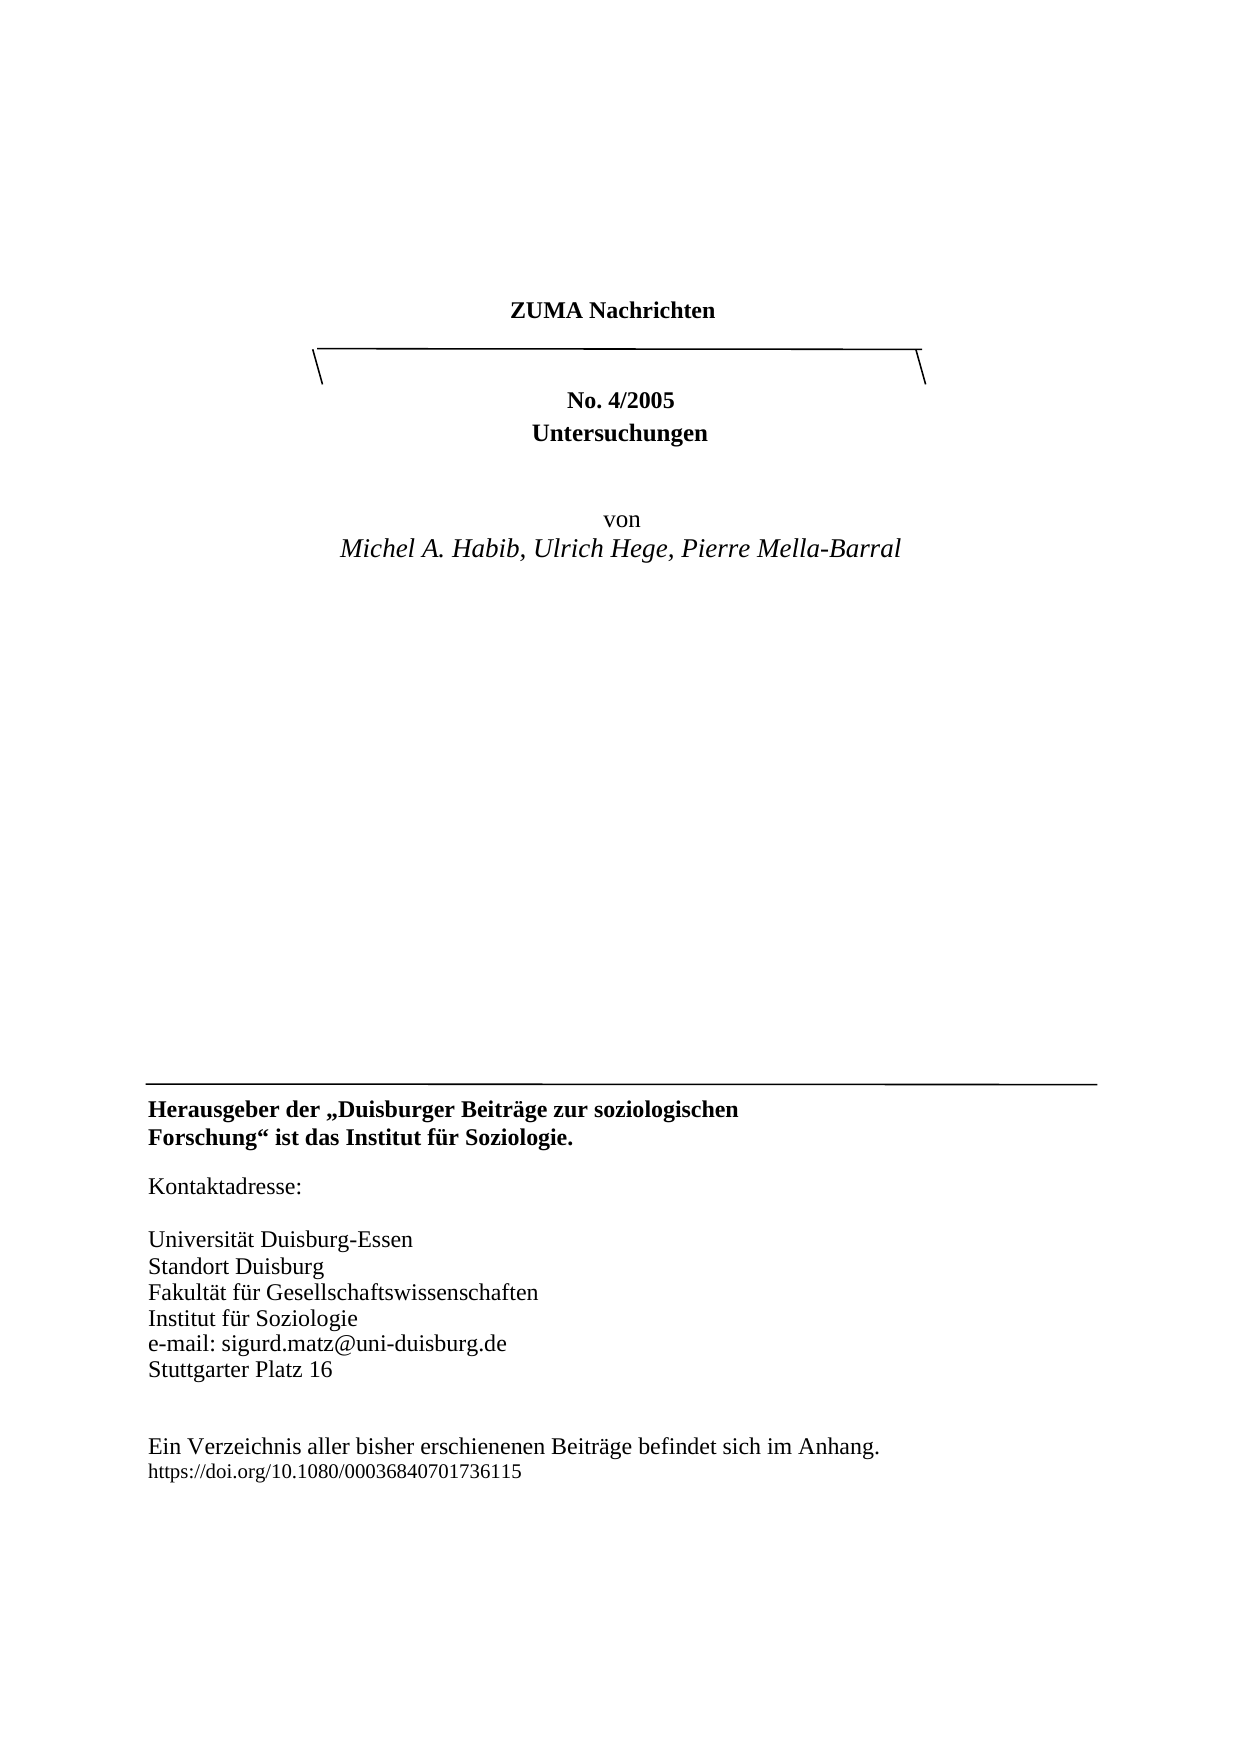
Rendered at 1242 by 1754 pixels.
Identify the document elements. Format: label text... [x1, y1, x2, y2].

text Standort Duisburg [148, 1253, 1092, 1280]
text Fakultät für Gesellschaftswissenschaften [148, 1280, 1092, 1306]
text Untersuchungen [148, 418, 1092, 446]
text Kontaktadresse: [148, 1172, 1092, 1199]
text Ein Verzeichnis aller bisher erschienenen Beiträge befindet sich im Anhang. [148, 1432, 1092, 1459]
text Michel A. Habib, Ulrich Hege, Pierre Mella-Barral [148, 533, 1094, 564]
text Herausgeber der „Duisburger Beiträge zur soziologischen Forschung“ ist das Institut für Soziologie. [148, 1096, 837, 1150]
text ZUMA Nachrichten [148, 297, 1077, 324]
text https://doi.org/10.1080/00036840701736115 [148, 1459, 1092, 1483]
text Institut für Soziologie [148, 1306, 1092, 1332]
text No. 4/2005 [148, 386, 1094, 414]
text Universität Duisburg-Essen [148, 1225, 1092, 1253]
text e-mail: sigurd.matz@uni-duisburg.de [148, 1332, 1092, 1357]
text von [148, 504, 1096, 533]
text Stuttgarter Platz 16 [148, 1357, 443, 1383]
